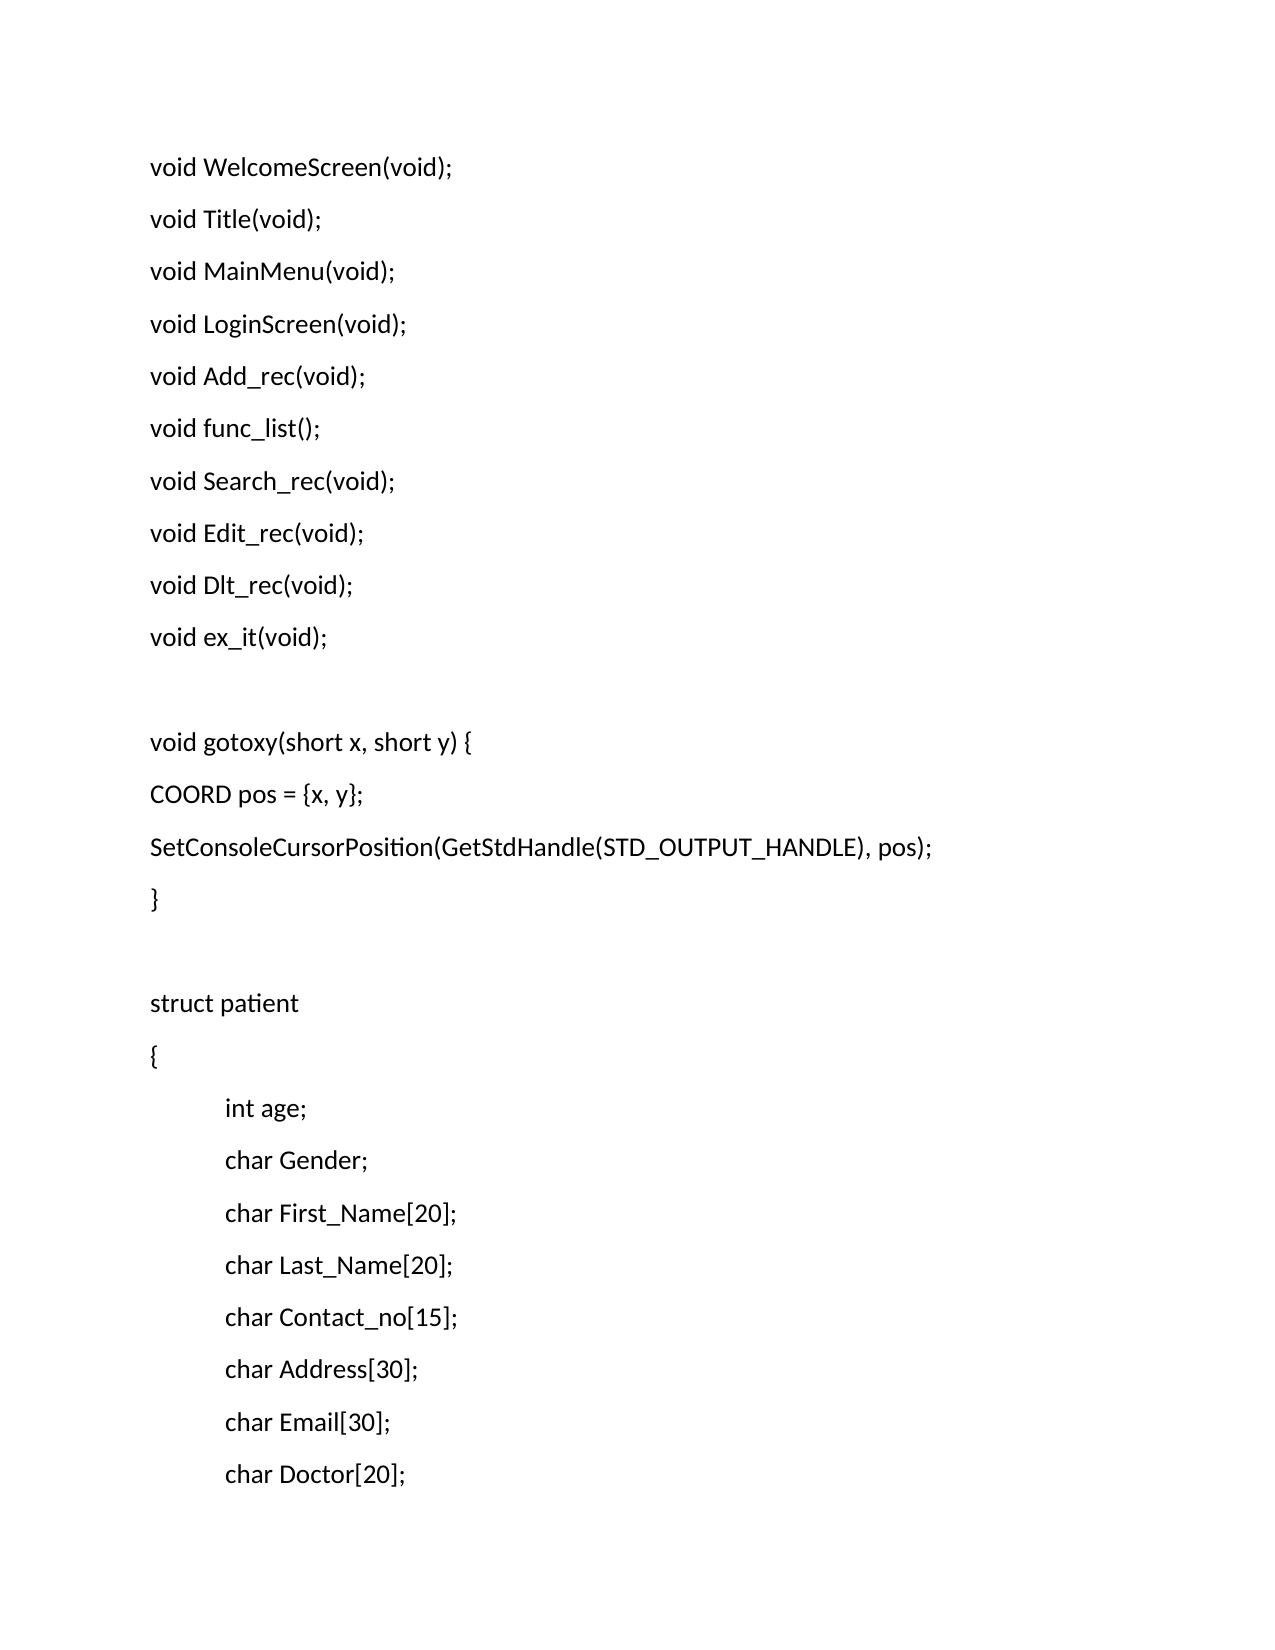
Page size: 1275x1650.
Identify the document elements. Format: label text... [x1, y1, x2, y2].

text char Address[30]; [150, 1353, 1125, 1386]
text void Add_rec(void); [150, 359, 1125, 392]
text SetConsoleCursorPosition(GetStdHandle(STD_OUTPUT_HANDLE), pos); [150, 830, 1125, 863]
text void Search_rec(void); [150, 464, 1125, 497]
text char Gender; [150, 1143, 1125, 1177]
text void MainMenu(void); [150, 254, 1125, 288]
text void gotoxy(short x, short y) { [150, 725, 1125, 758]
text char Last_Name[20]; [150, 1248, 1125, 1281]
text } [150, 882, 1125, 915]
text char Contact_no[15]; [150, 1300, 1125, 1333]
text void WelcomeScreen(void); [150, 150, 1125, 183]
text void func_list(); [150, 411, 1125, 444]
text char Email[30]; [150, 1405, 1125, 1438]
text struct patient [150, 987, 1125, 1020]
text char Doctor[20]; [150, 1457, 1125, 1490]
text void ex_it(void); [150, 621, 1125, 654]
text void LoginScreen(void); [150, 307, 1125, 340]
text void Edit_rec(void); [150, 516, 1125, 549]
text int age; [150, 1091, 1125, 1124]
text void Dlt_rec(void); [150, 568, 1125, 601]
text { [150, 1039, 1125, 1072]
text void Title(void); [150, 202, 1125, 235]
text char First_Name[20]; [150, 1196, 1125, 1229]
text COORD pos = {x, y}; [150, 777, 1125, 811]
